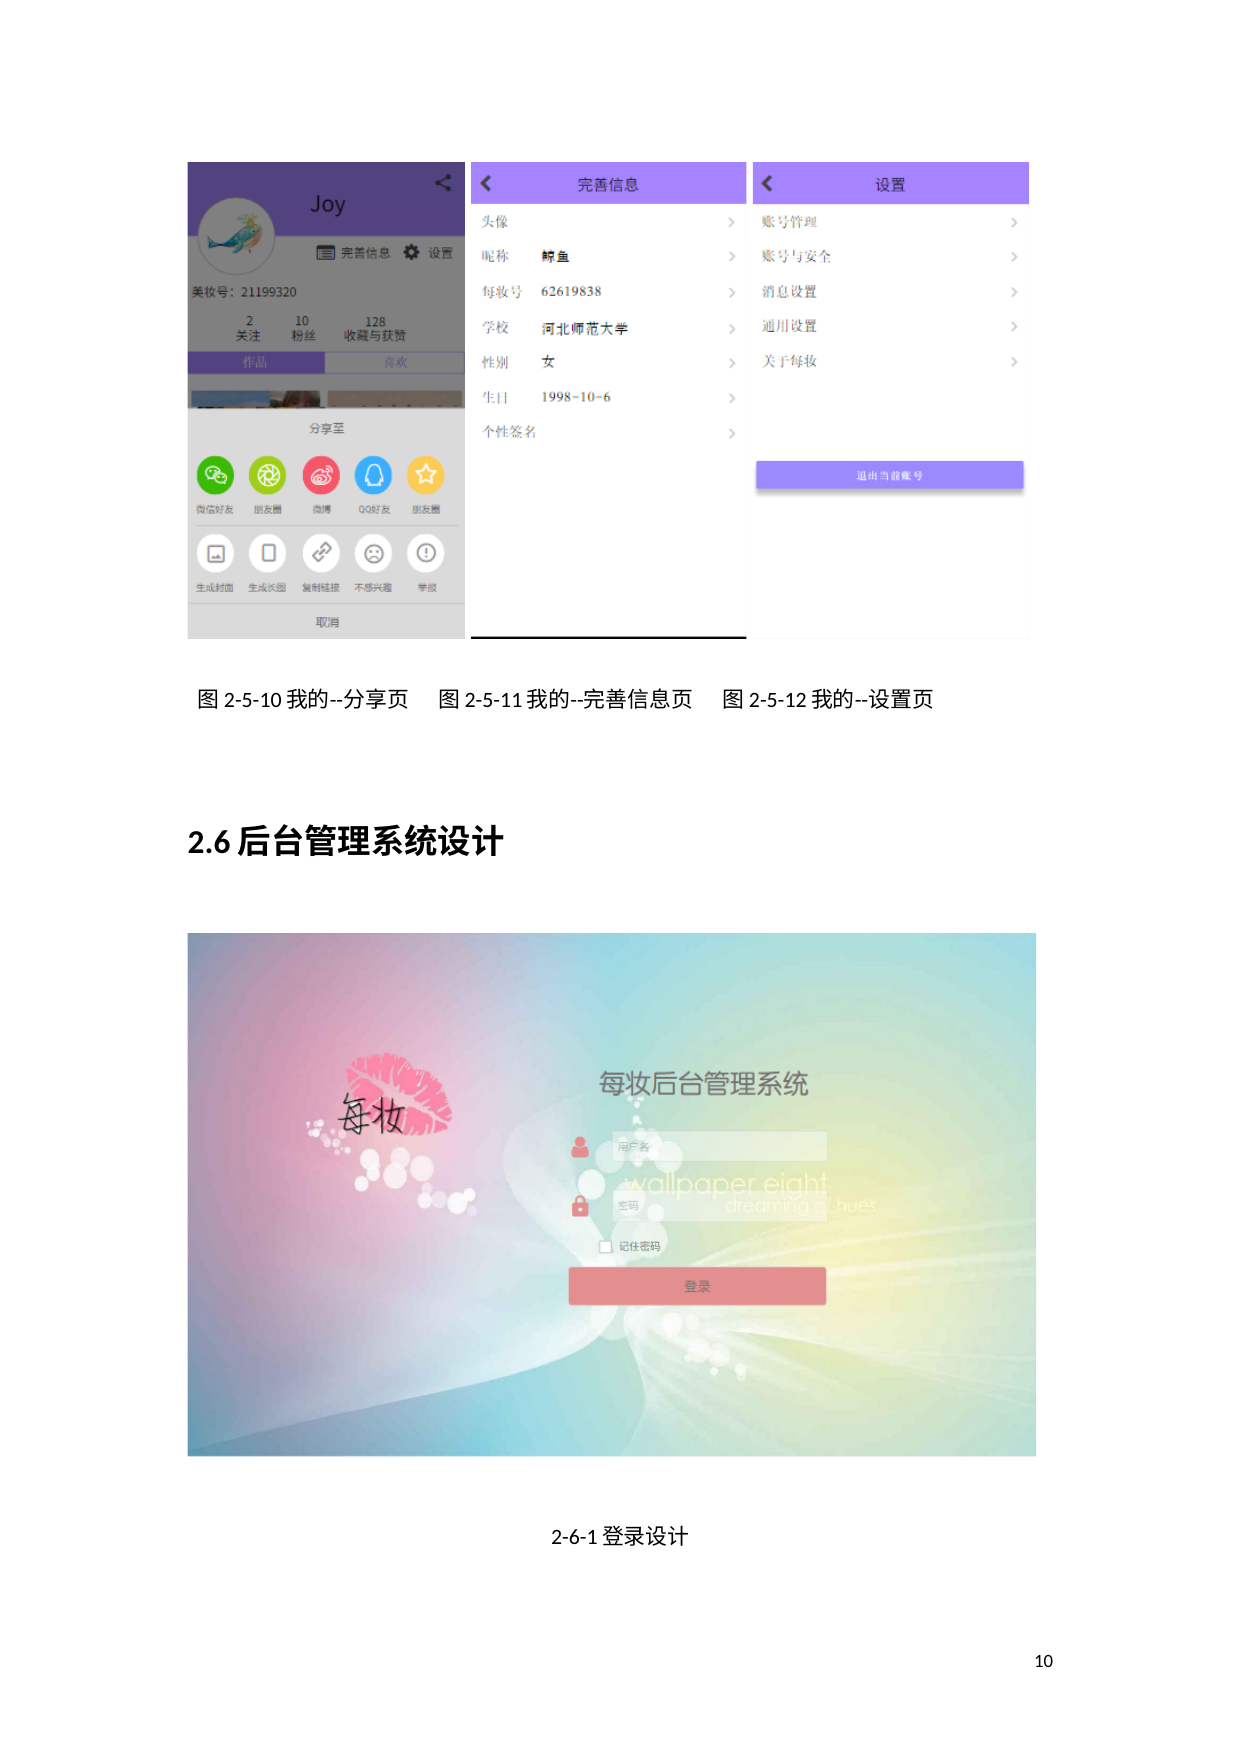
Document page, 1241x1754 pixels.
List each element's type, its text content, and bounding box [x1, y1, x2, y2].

subtitle 2.6 后台管理系统设计 [187, 807, 1053, 872]
picture [187, 162, 465, 639]
text 2-6-1登录设计 [187, 1519, 1053, 1551]
text 图2-5-10我的--分享页 图2-5-11我的--完善信息页 图2-5-12我的--设置页 [187, 682, 1053, 714]
picture [187, 933, 1037, 1457]
picture [471, 162, 747, 639]
picture [752, 162, 1029, 639]
